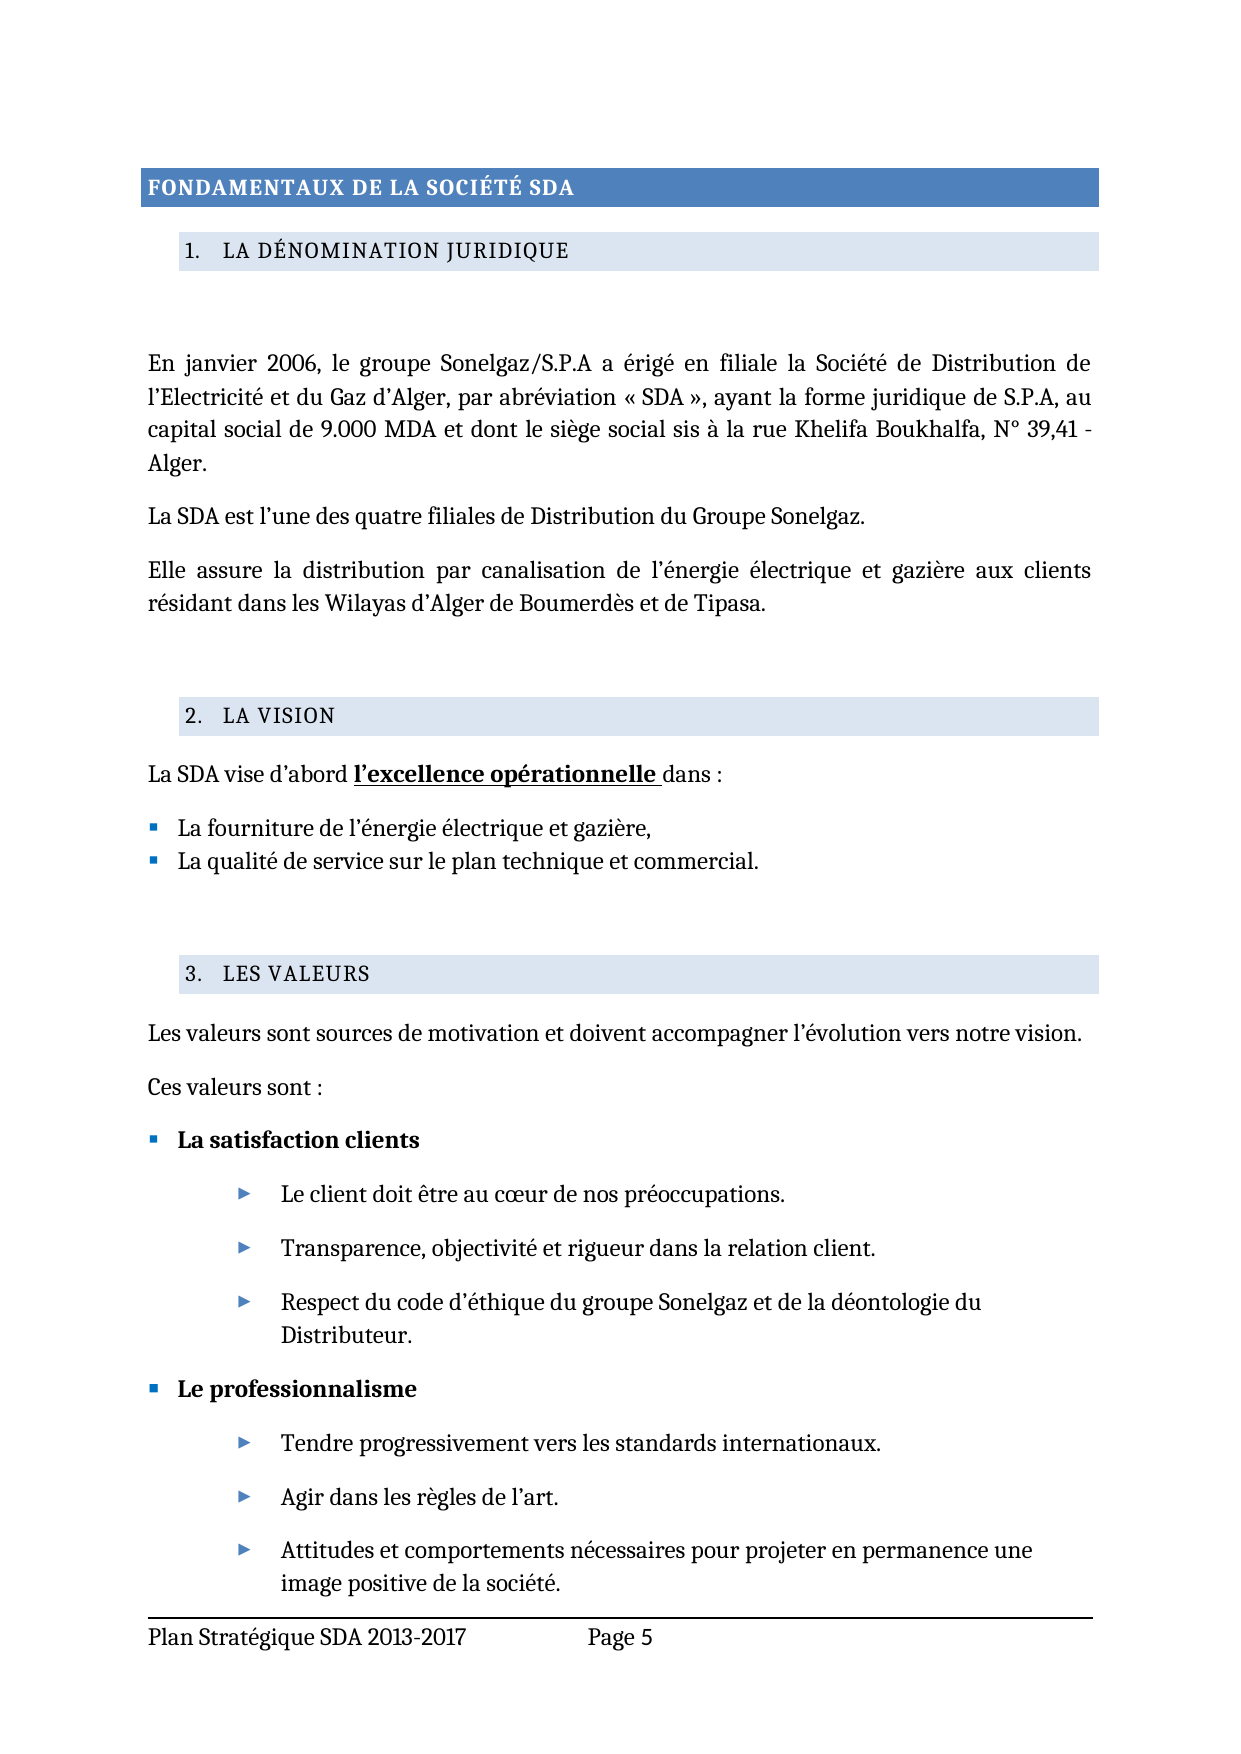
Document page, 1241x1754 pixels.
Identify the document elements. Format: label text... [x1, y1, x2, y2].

list Attitudes et comportements nécessaires pour projeter en permanence une image positive de la société. [236, 1536, 1093, 1598]
list Tendre progressivement vers les standards internationaux. [236, 1428, 1093, 1457]
text Elle assure la distribution par canalisation de l’énergie électrique et gazière aux clients résidant dans les Wilayas d’Alger de Boumerdès et de Tipasa. [148, 556, 1093, 618]
subtitle Fondamentaux de la Société SDA [148, 175, 1093, 201]
text La SDA vise d’abord l’excellence opérationnelle dans : [148, 760, 1093, 789]
list Agir dans les règles de l’art. [236, 1482, 1093, 1511]
list Le professionnalisme [148, 1375, 1093, 1403]
list La fourniture de l’énergie électrique et gazière, [148, 814, 1093, 843]
subtitle La vision [185, 703, 1093, 729]
text En janvier 2006, le groupe Sonelgaz/S.P.A a érigé en filiale la Société de Distribution de l’Electricité et du Gaz d’Alger, par abréviation « SDA », ayant la forme juridique de S.P.A, au capital social de 9.000 MDA et dont le siège social sis à la rue Khelifa Boukhalfa, N° 39,41 - Alger. [148, 349, 1093, 477]
text Les valeurs sont sources de motivation et doivent accompagner l’évolution vers notre vision. [148, 1018, 1093, 1047]
subtitle Les valeurs [185, 961, 1093, 988]
text Ces valeurs sont : [148, 1072, 1093, 1101]
subtitle La dénomination juridique [185, 238, 1093, 264]
list Transparence, objectivité et rigueur dans la relation client. [236, 1234, 1093, 1263]
list Le client doit être au cœur de nos préoccupations. [236, 1180, 1093, 1209]
list La qualité de service sur le plan technique et commercial. [148, 847, 1093, 876]
text La SDA est l’une des quatre filiales de Distribution du Groupe Sonelgaz. [148, 502, 1093, 531]
list La satisfaction clients [148, 1126, 1093, 1155]
list Respect du code d’éthique du groupe Sonelgaz et de la déontologie du Distributeur. [236, 1288, 1093, 1349]
